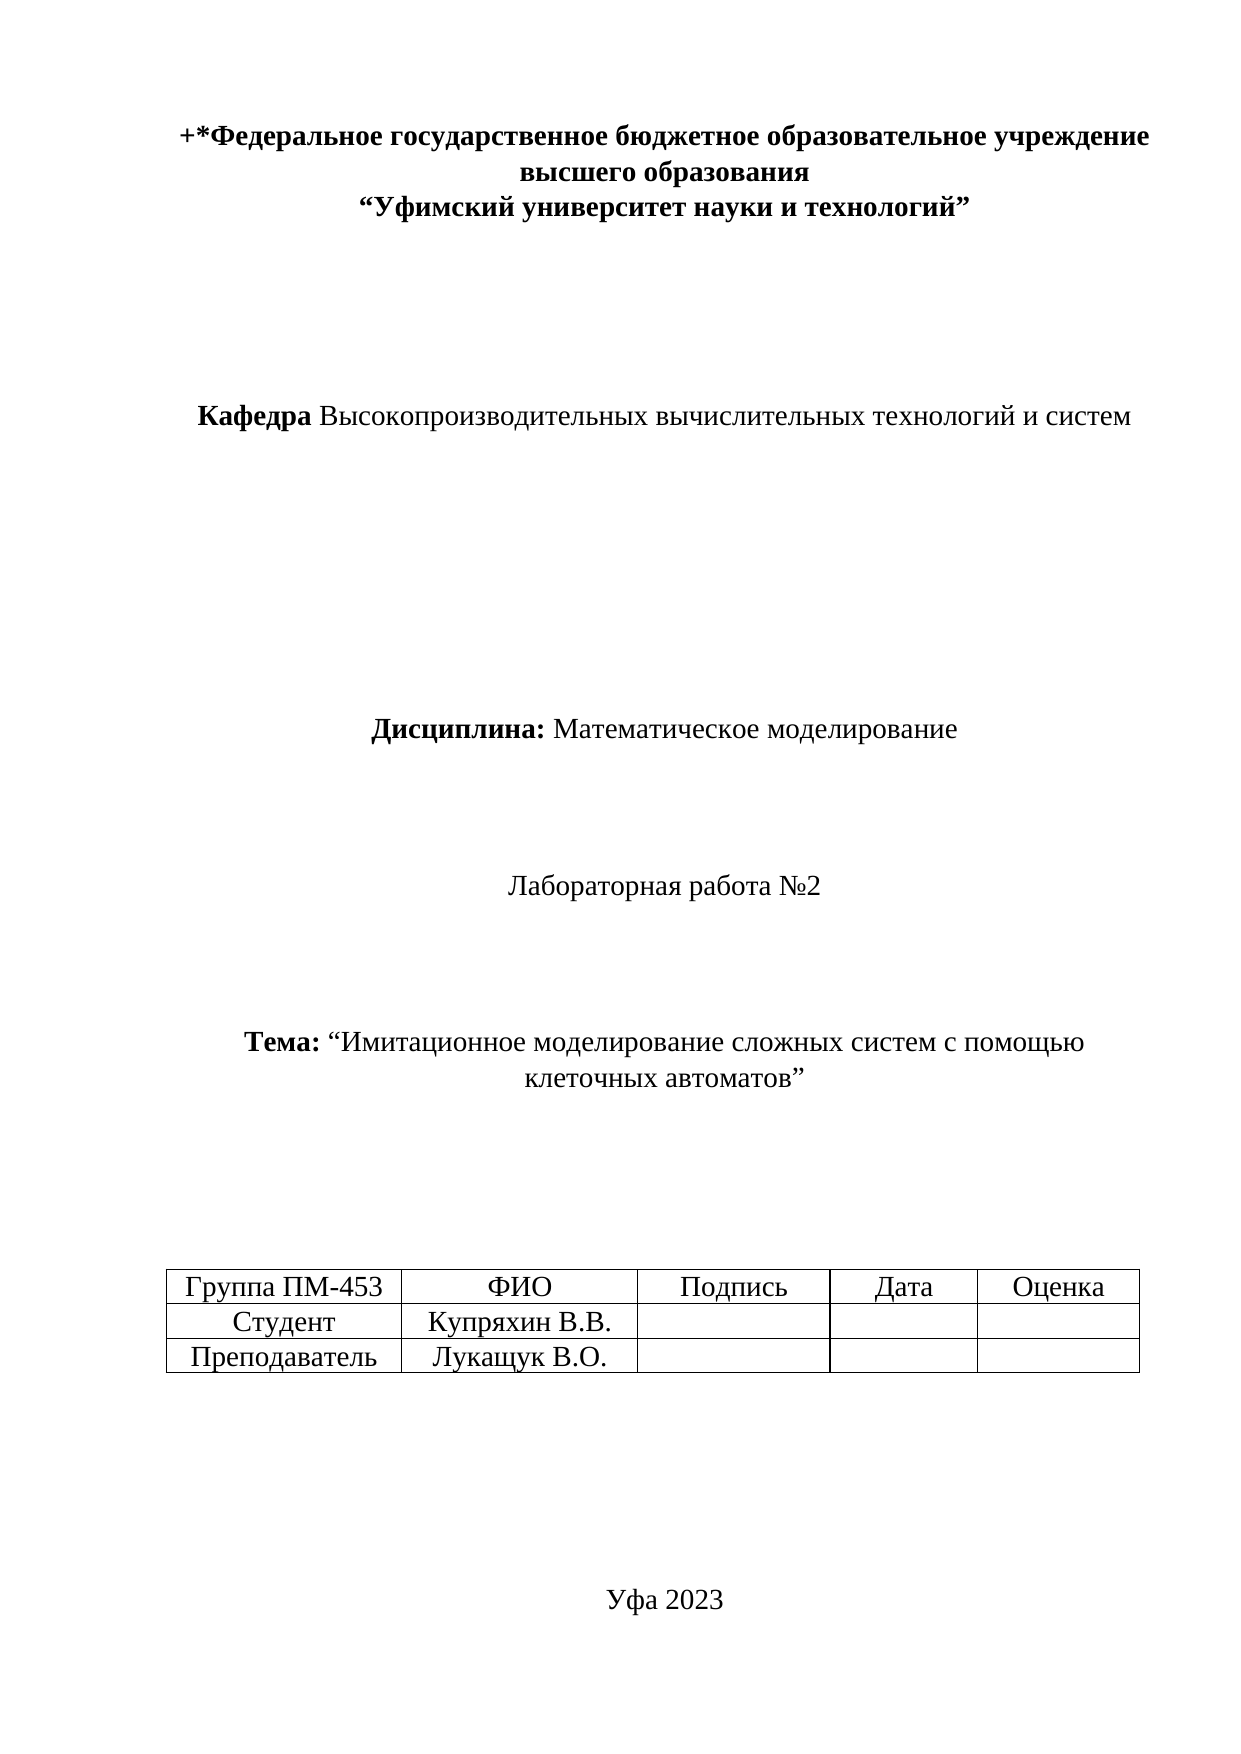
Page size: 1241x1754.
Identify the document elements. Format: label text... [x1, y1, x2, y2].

text Лабораторная работа №2 [177, 868, 1152, 901]
text Кафедра Высокопроизводительных вычислительных технологий и систем [177, 398, 1152, 431]
table_cell [638, 1304, 829, 1338]
text Дисциплина: Математическое моделирование [177, 711, 1152, 744]
table_cell [638, 1339, 829, 1372]
table_cell [831, 1304, 977, 1338]
table_cell Купряхин В.В. [402, 1304, 637, 1338]
table_header ФИО [402, 1270, 637, 1303]
table_cell Лукащук В.О. [402, 1339, 637, 1372]
text Тема: “Имитационное моделирование сложных систем с помощью клеточных автоматов” [177, 1024, 1152, 1093]
table_cell Студент [167, 1304, 401, 1338]
table_cell [831, 1339, 977, 1372]
table_header Группа ПМ-453 [167, 1270, 401, 1303]
table_header Оценка [978, 1270, 1139, 1303]
table_cell Преподаватель [167, 1339, 401, 1372]
table_header Дата [831, 1270, 977, 1303]
table_header Подпись [638, 1270, 829, 1303]
text +*Федеральное государственное бюджетное образовательное учреждение высшего образования “Уфимский университет науки и технологий” [177, 118, 1152, 223]
table_cell [978, 1304, 1139, 1338]
text Уфа 2023 [177, 1582, 1152, 1616]
table_cell [978, 1339, 1139, 1372]
